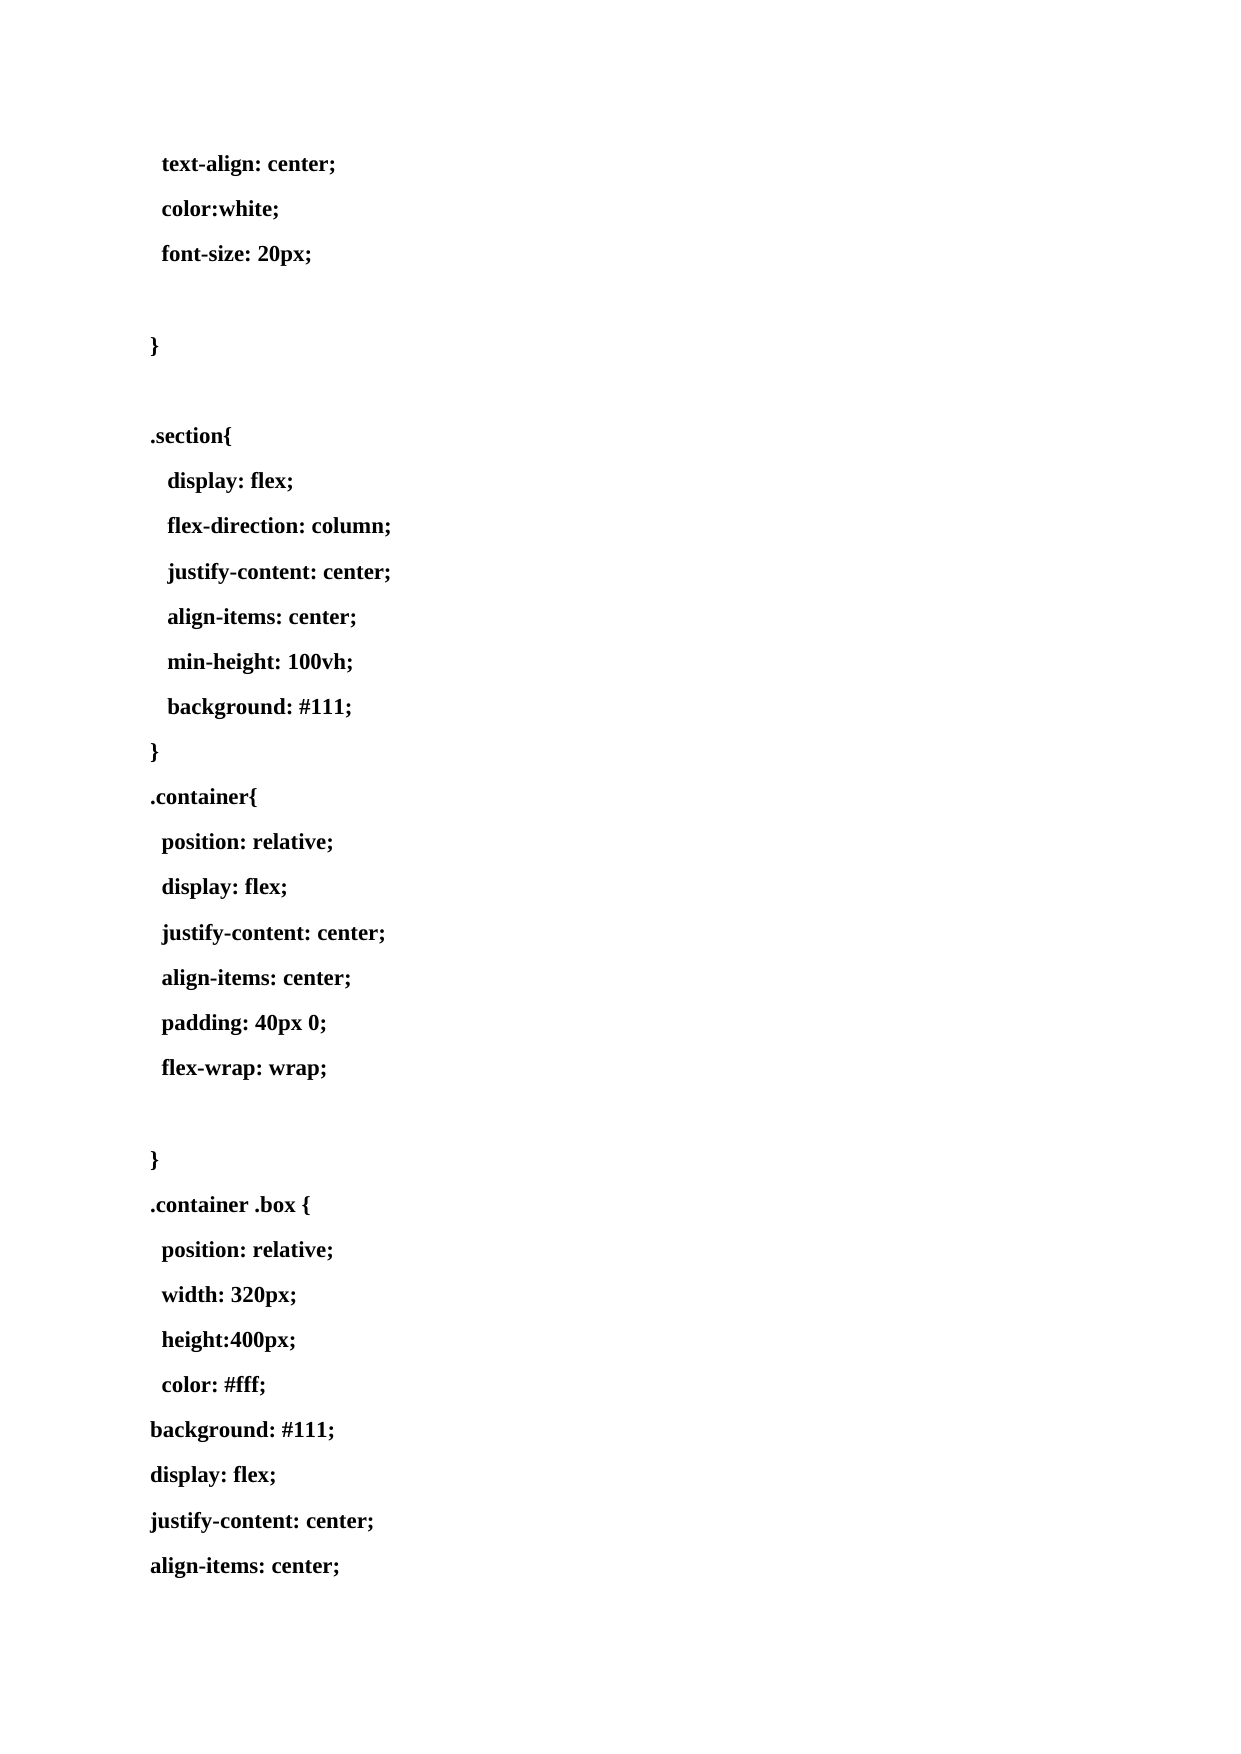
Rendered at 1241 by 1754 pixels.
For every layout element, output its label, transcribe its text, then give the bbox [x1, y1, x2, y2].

text } [150, 332, 1090, 358]
text display: flex; [150, 1462, 1090, 1488]
text justify-content: center; [150, 558, 1090, 584]
text align-items: center; [150, 1552, 1090, 1578]
text background: #111; [150, 1416, 1090, 1443]
text display: flex; [150, 467, 1090, 494]
text } [150, 1146, 1090, 1172]
text justify-content: center; [150, 1507, 1090, 1533]
text background: #111; [150, 693, 1090, 719]
text position: relative; [150, 1236, 1090, 1262]
text width: 320px; [150, 1281, 1090, 1307]
text .container .box { [150, 1191, 1090, 1217]
text color: #fff; [150, 1371, 1090, 1398]
text flex-direction: column; [150, 513, 1090, 539]
text justify-content: center; [150, 918, 1090, 945]
text height:400px; [150, 1326, 1090, 1353]
text display: flex; [150, 873, 1090, 900]
text } [150, 738, 1090, 764]
text text-align: center; [150, 150, 1090, 176]
text position: relative; [150, 828, 1090, 855]
text color:white; [150, 195, 1090, 221]
text min-height: 100vh; [150, 648, 1090, 674]
text .container{ [150, 783, 1090, 809]
text flex-wrap: wrap; [150, 1054, 1090, 1080]
text align-items: center; [150, 603, 1090, 629]
text font-size: 20px; [150, 240, 1090, 267]
text padding: 40px 0; [150, 1009, 1090, 1035]
text .section{ [150, 422, 1090, 449]
text align-items: center; [150, 964, 1090, 990]
